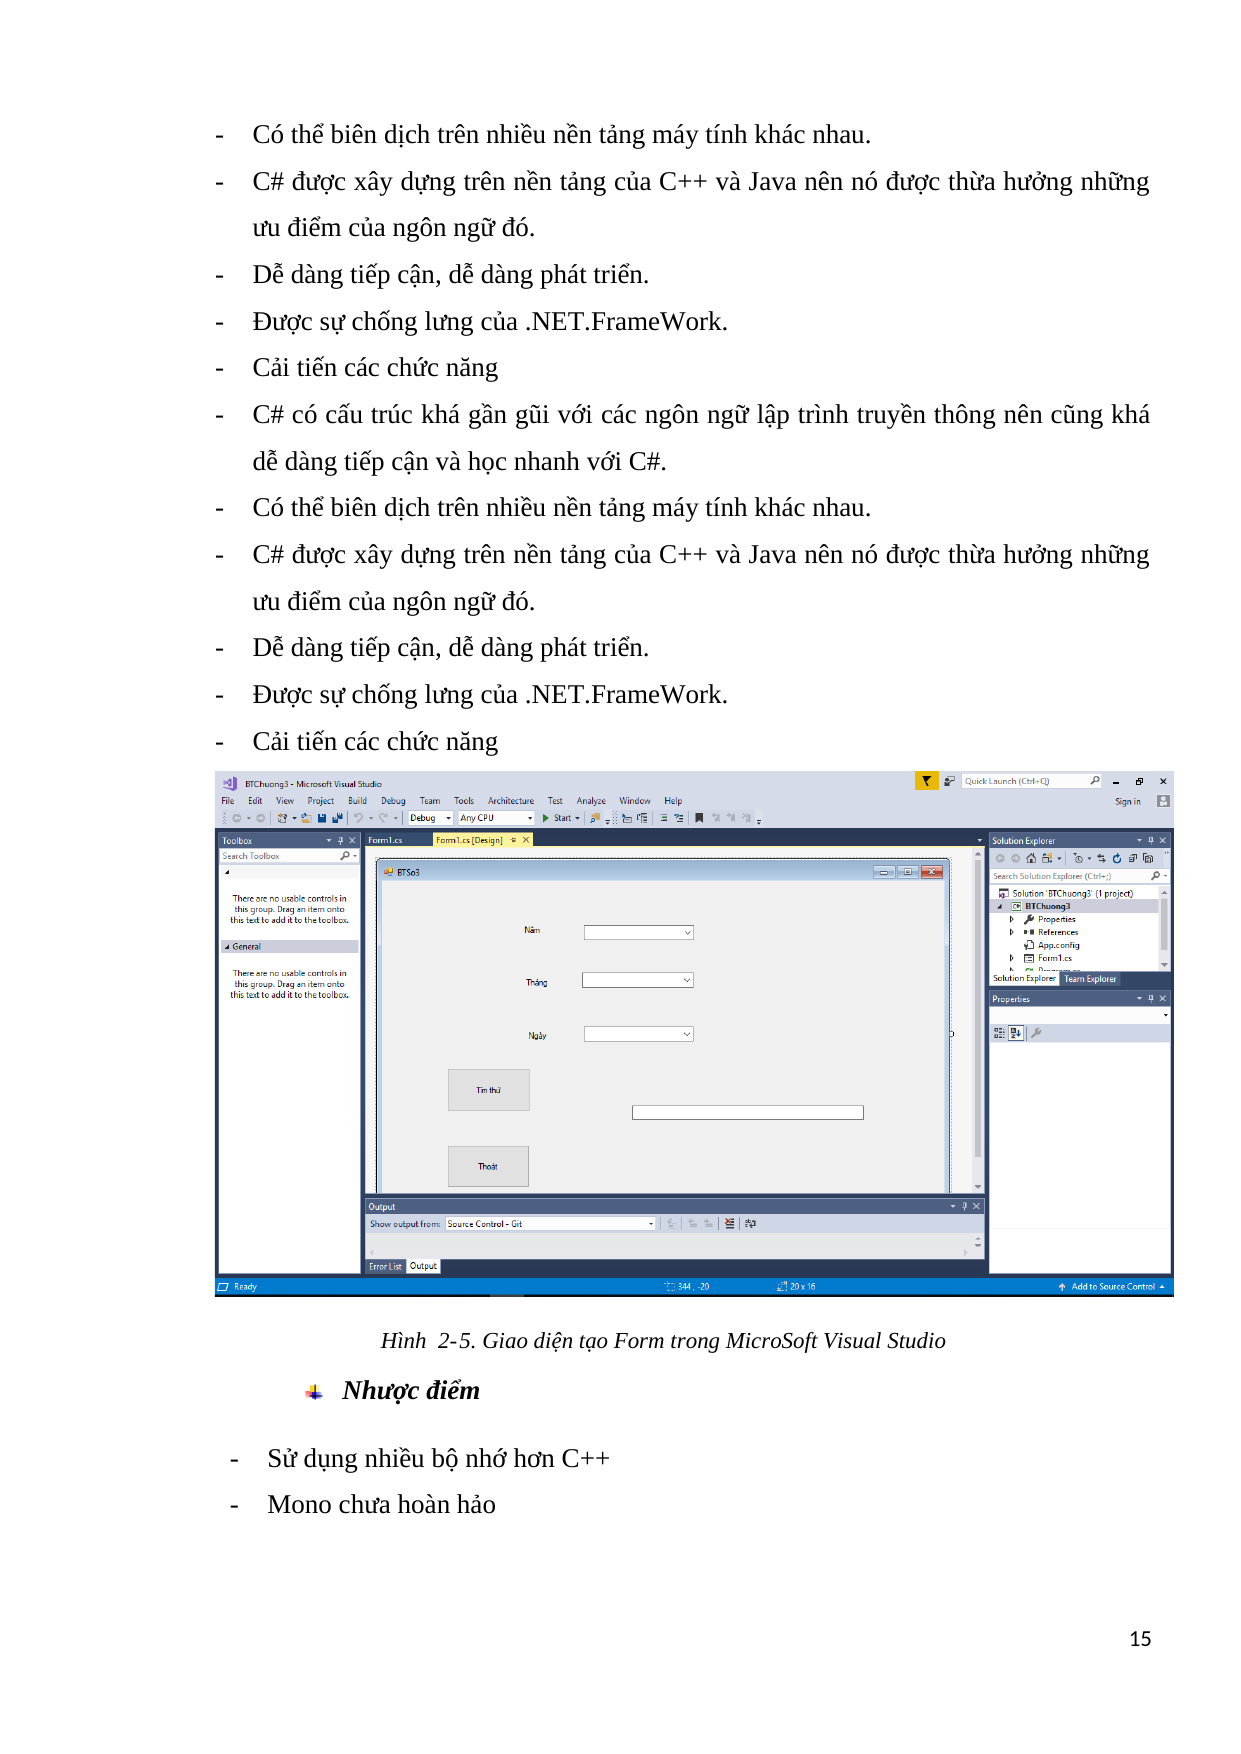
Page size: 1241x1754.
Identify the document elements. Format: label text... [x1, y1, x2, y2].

list C# có cấu trúc khá gần gũi với các ngôn ngữ lập trình truyền thông nên cũng khá dễ dàng tiếp cận và học nhanh với C#. [215, 398, 1152, 476]
list Cải tiến các chức năng [215, 351, 1152, 383]
text Hình 2-5. Giao diện tạo Form trong MicroSoft Visual Studio [177, 1327, 1152, 1353]
picture [214, 771, 1174, 1297]
list Có thể biên dịch trên nhiều nền tảng máy tính khác nhau. [215, 491, 1152, 523]
list Dễ dàng tiếp cận, dễ dàng phát triển. [215, 631, 1152, 663]
list Dễ dàng tiếp cận, dễ dàng phát triển. [215, 258, 1152, 289]
picture [305, 1383, 323, 1400]
list Sử dụng nhiều bộ nhớ hơn C++ [229, 1442, 1152, 1473]
list Được sự chống lưng của .NET.FrameWork. [215, 678, 1152, 709]
list Cải tiến các chức năng [215, 725, 1152, 756]
list Có thể biên dịch trên nhiều nền tảng máy tính khác nhau. [215, 118, 1152, 149]
list Được sự chống lưng của .NET.FrameWork. [215, 305, 1152, 336]
list Mono chưa hoàn hảo [229, 1488, 1152, 1519]
list C# được xây dựng trên nền tảng của C++ và Java nên nó được thừa hưởng những ưu điểm của ngôn ngữ đó. [215, 165, 1152, 243]
list Nhược điểm [304, 1374, 1152, 1405]
list C# được xây dựng trên nền tảng của C++ và Java nên nó được thừa hưởng những ưu điểm của ngôn ngữ đó. [215, 538, 1152, 616]
